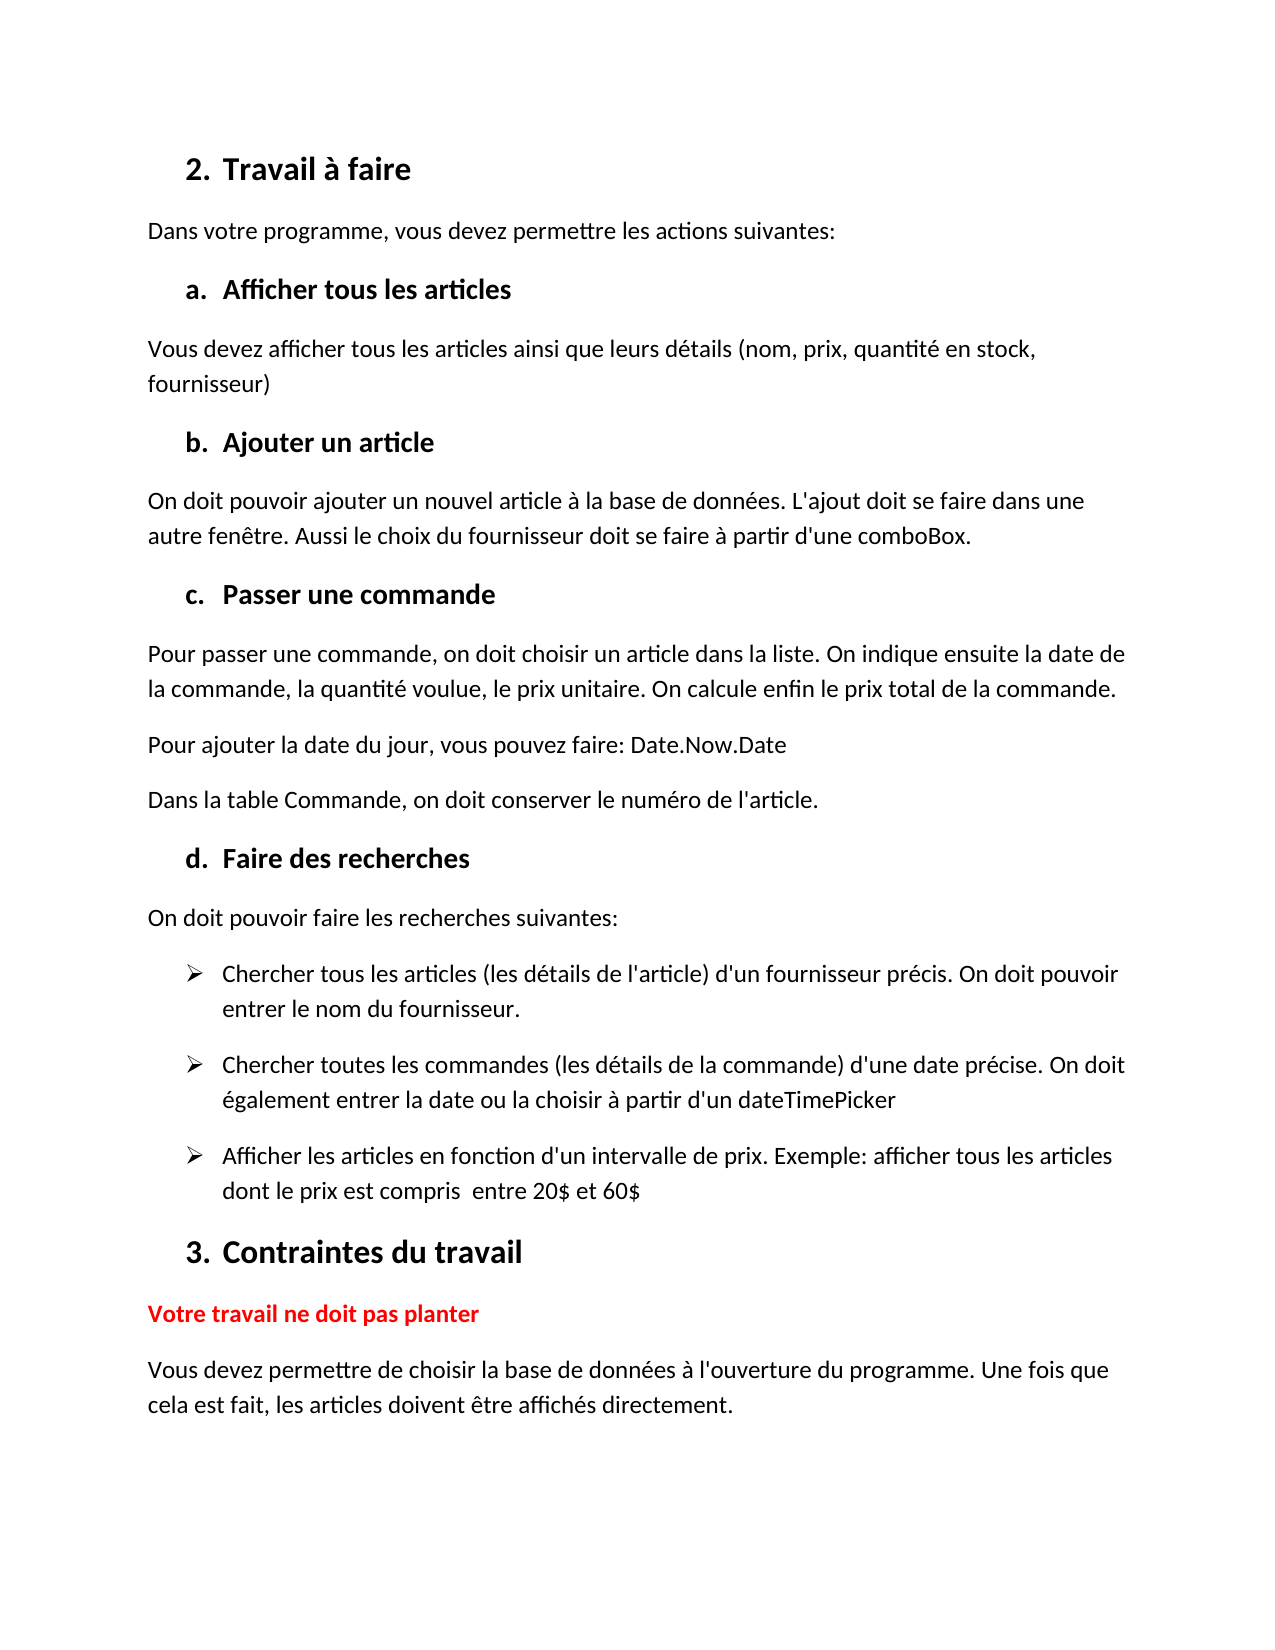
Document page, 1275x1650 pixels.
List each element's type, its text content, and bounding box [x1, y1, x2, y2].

list Contraintes du travail [185, 1231, 1127, 1271]
text Pour ajouter la date du jour, vous pouvez faire: Date.Now.Date [148, 729, 1127, 759]
text On doit pouvoir ajouter un nouvel article à la base de données. L'ajout doit se faire dans une autre fenêtre. Aussi le choix du fournisseur doit se faire à partir d'une comboBox. [148, 485, 1127, 551]
list Travail à faire [185, 148, 1127, 188]
list Chercher tous les articles (les détails de l'article) d'un fournisseur précis. On doit pouvoir entrer le nom du fournisseur. [185, 958, 1127, 1024]
list Afficher les articles en fonction d'un intervalle de prix. Exemple: afficher tous les articles dont le prix est compris entre 20$ et 60$ [185, 1140, 1127, 1205]
text Dans votre programme, vous devez permettre les actions suivantes: [148, 215, 1127, 246]
list Afficher tous les articles [185, 271, 1127, 307]
text Pour passer une commande, on doit choisir un article dans la liste. On indique ensuite la date de la commande, la quantité voulue, le prix unitaire. On calcule enfin le prix total de la commande. [148, 638, 1127, 703]
text Dans la table Commande, on doit conserver le numéro de l'article. [148, 785, 1127, 815]
list Faire des recherches [185, 841, 1127, 876]
text Vous devez permettre de choisir la base de données à l'ouverture du programme. Une fois que cela est fait, les articles doivent être affichés directement. [148, 1354, 1127, 1419]
text Vous devez afficher tous les articles ainsi que leurs détails (nom, prix, quantité en stock, fournisseur) [148, 333, 1127, 398]
text On doit pouvoir faire les recherches suivantes: [148, 902, 1127, 933]
list Passer une commande [185, 576, 1127, 612]
list Ajouter un article [185, 424, 1127, 459]
list Chercher toutes les commandes (les détails de la commande) d'une date précise. On doit également entrer la date ou la choisir à partir d'un dateTimePicker [185, 1049, 1127, 1114]
text Votre travail ne doit pas planter [148, 1298, 1127, 1329]
